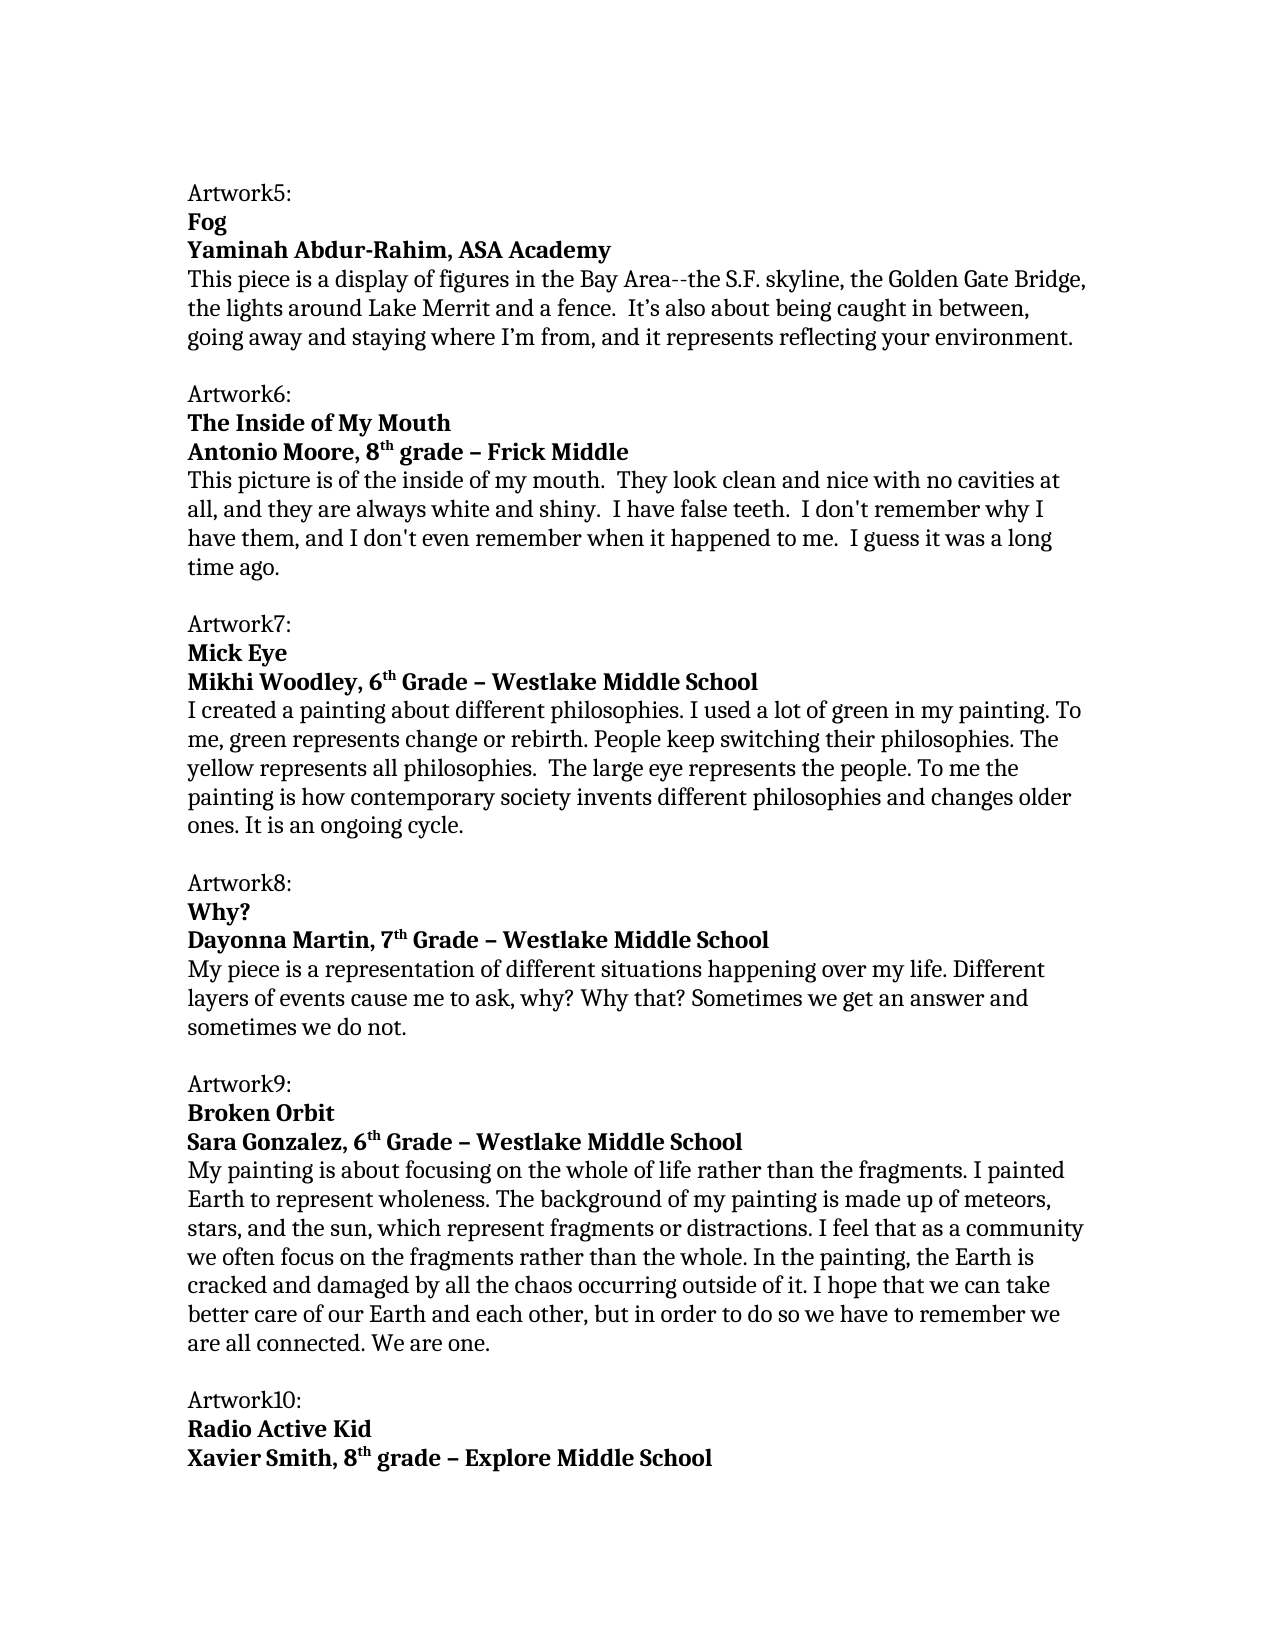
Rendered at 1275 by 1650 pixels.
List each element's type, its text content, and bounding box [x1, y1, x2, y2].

text Why? Dayonna Martin, 7th Grade – Westlake Middle School [187, 897, 1087, 955]
text I created a painting about different philosophies. I used a lot of green in my painting. To me, green represents change or rebirth. People keep switching their philosophies. The yellow represents all philosophies. The large eye represents the people. To me the painting is how contemporary society invents different philosophies and changes older ones. It is an ongoing cycle. [187, 696, 1087, 840]
text Artwork6: [187, 380, 1087, 409]
text This piece is a display of figures in the Bay Area--the S.F. skyline, the Golden Gate Bridge, the lights around Lake Merrit and a fence. It’s also about being caught in between, going away and staying where I’m from, and it represents reflecting your environment. [187, 265, 1087, 351]
text This picture is of the inside of my mouth. They look clean and nice with no cavities at all, and they are always white and shiny. I have false teeth. I don't remember why I have them, and I don't even remember when it happened to me. I guess it was a long time ago. [187, 466, 1087, 581]
text Artwork10: [187, 1386, 1087, 1415]
text Artwork8: [187, 869, 1087, 897]
text Artwork7: [187, 610, 1087, 639]
text Mick Eye Mikhi Woodley, 6th Grade – Westlake Middle School [187, 639, 1087, 696]
text My painting is about focusing on the whole of life rather than the fragments. I painted Earth to represent wholeness. The background of my painting is made up of meteors, stars, and the sun, which represent fragments or distractions. I feel that as a community we often focus on the fragments rather than the whole. In the painting, the Earth is cracked and damaged by all the chaos occurring outside of it. I hope that we can take better care of our Earth and each other, but in order to do so we have to remember we are all connected. We are one. [187, 1156, 1087, 1357]
text Artwork5: [187, 179, 1087, 207]
text Artwork9: [187, 1070, 1087, 1099]
text Radio Active Kid Xavier Smith, 8th grade – Explore Middle School [187, 1415, 1087, 1472]
text My piece is a representation of different situations happening over my life. Different layers of events cause me to ask, why? Why that? Sometimes we get an answer and sometimes we do not. [187, 955, 1087, 1041]
text Fog Yaminah Abdur-Rahim, ASA Academy [187, 207, 1087, 265]
text The Inside of My Mouth Antonio Moore, 8th grade – Frick Middle [187, 409, 1087, 466]
text Broken Orbit Sara Gonzalez, 6th Grade – Westlake Middle School [187, 1099, 1087, 1156]
